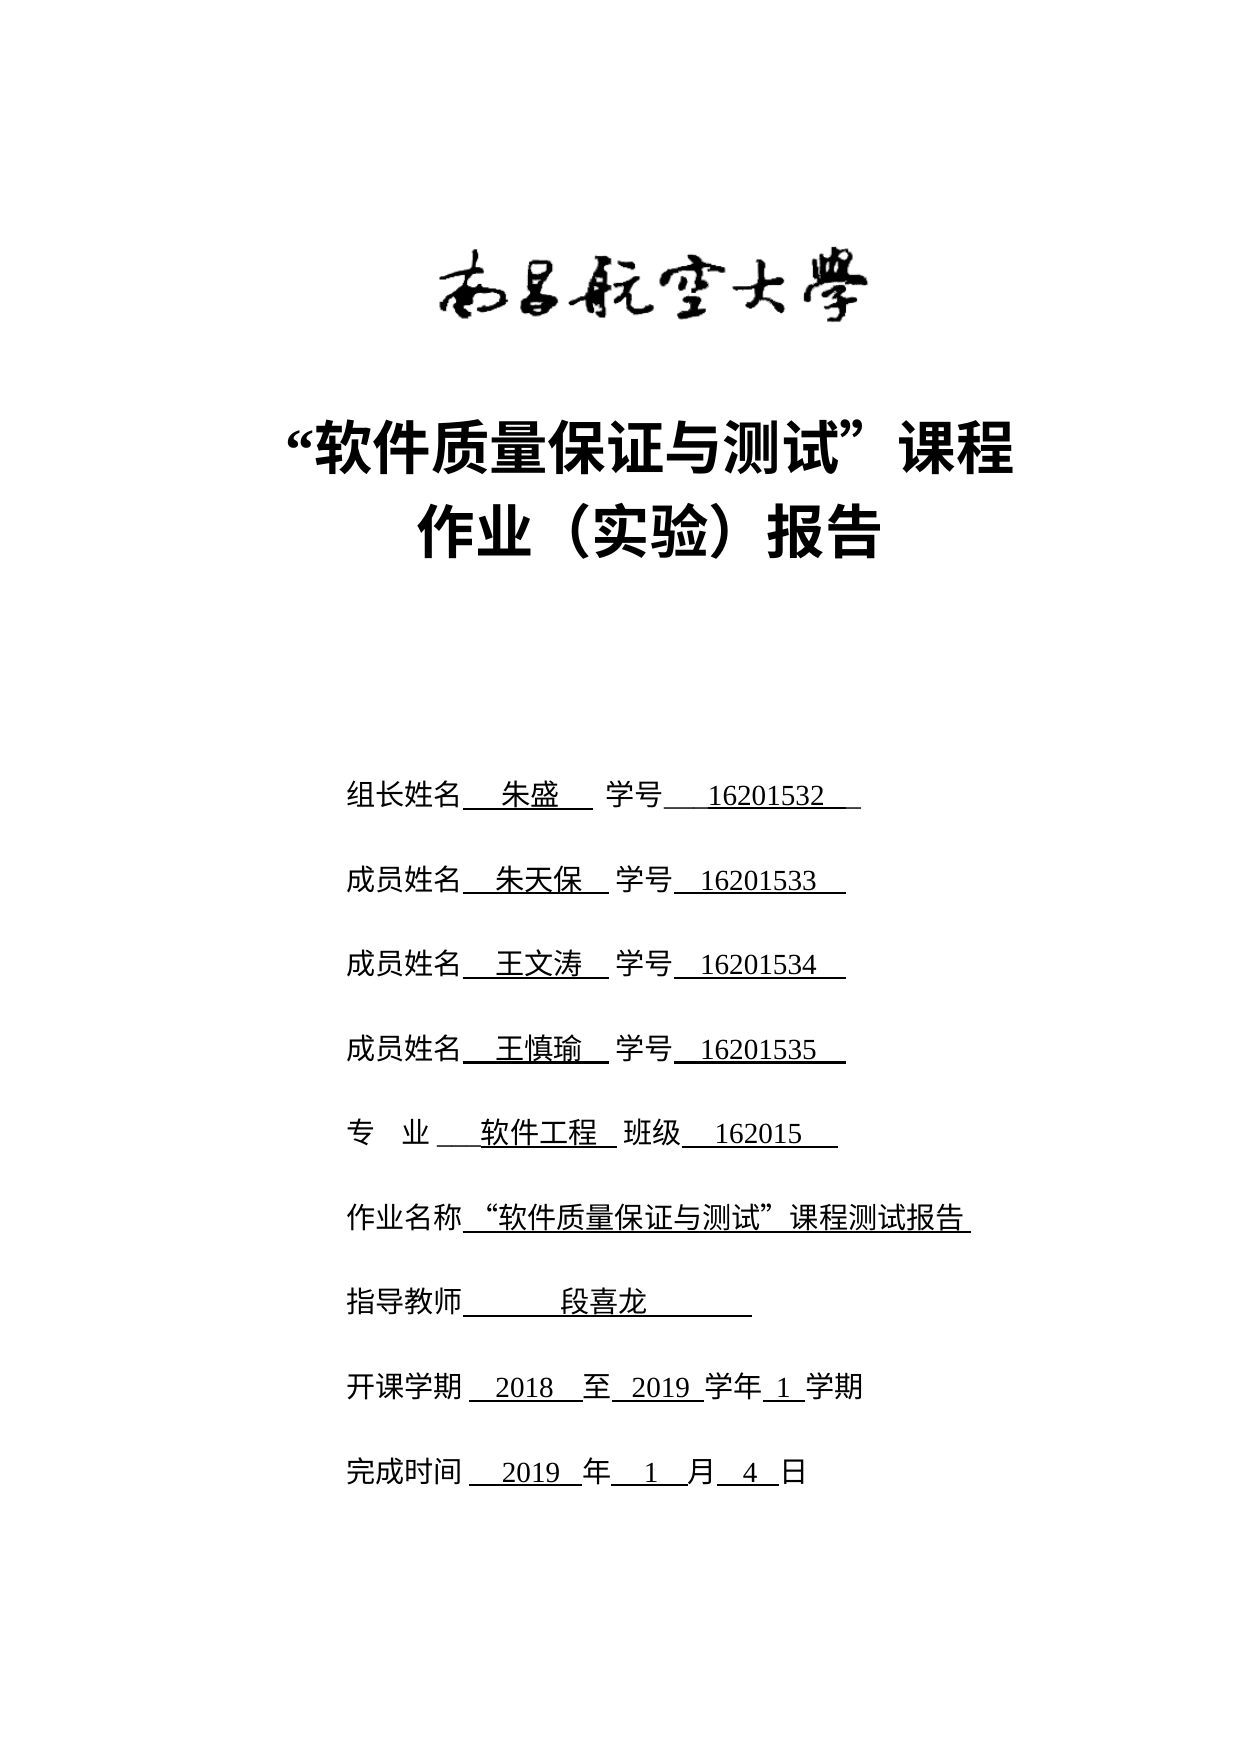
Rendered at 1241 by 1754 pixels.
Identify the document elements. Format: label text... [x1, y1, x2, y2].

text 完成时间 2019 年 1 月 4 日 [177, 1448, 1122, 1491]
text 开课学期 2018 至 2019 学年 1 学期 [177, 1364, 1122, 1406]
text 专 业 ___软件工程 班级 162015 [177, 1110, 1122, 1152]
text 组长姓名 朱盛 学号___16201532 _ [177, 772, 1122, 814]
text “软件质量保证与测试”课程 [177, 401, 1122, 486]
text 指导教师 段喜龙 [177, 1279, 1122, 1321]
text 作业名称 “软件质量保证与测试”课程测试报告 [177, 1194, 1122, 1237]
text 成员姓名 朱天保 学号 16201533 [177, 856, 1122, 898]
text 作业（实验）报告 [177, 486, 1122, 570]
text 成员姓名 王慎瑜 学号 16201535 [177, 1025, 1122, 1068]
text 成员姓名 王文涛 学号 16201534 [177, 941, 1122, 983]
